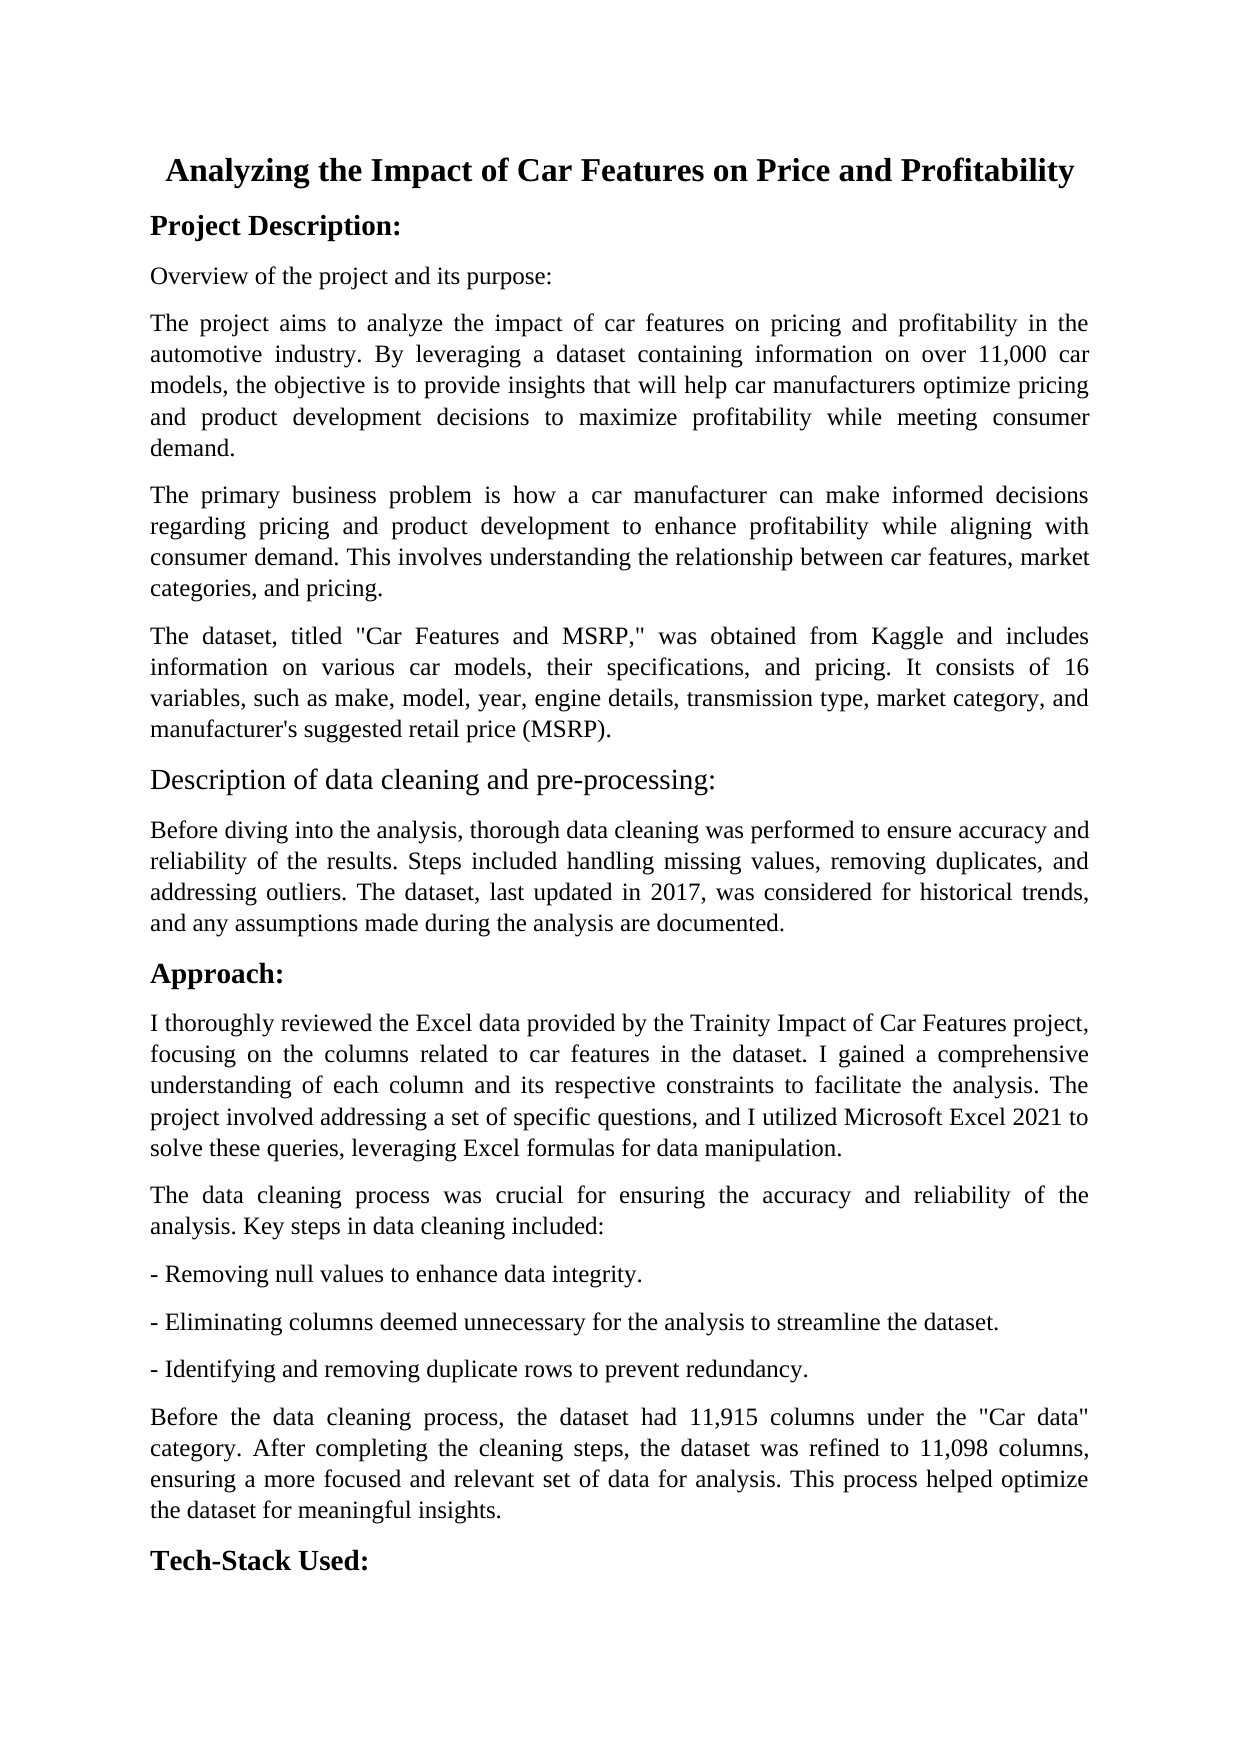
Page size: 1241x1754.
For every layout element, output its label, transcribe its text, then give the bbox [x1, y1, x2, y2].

text Project Description: [150, 208, 1090, 242]
text Description of data cleaning and pre-processing: [150, 762, 1090, 796]
text - Removing null values to enhance data integrity. [150, 1259, 1090, 1288]
text The dataset, titled "Car Features and MSRP," was obtained from Kaggle and includes information on various car models, their specifications, and pricing. It consists of 16 variables, such as make, model, year, engine details, transmission type, market category, and manufacturer's suggested retail price (MSRP). [150, 621, 1090, 743]
text The data cleaning process was crucial for ensuring the accuracy and reliability of the analysis. Key steps in data cleaning included: [150, 1180, 1090, 1240]
text The primary business problem is how a car manufacturer can make informed decisions regarding pricing and product development to enhance profitability while aligning with consumer demand. This involves understanding the relationship between car features, market categories, and pricing. [150, 480, 1090, 602]
text Tech-Stack Used: [150, 1543, 1090, 1577]
text Overview of the project and its purpose: [150, 261, 1090, 289]
text Before diving into the analysis, thorough data cleaning was performed to ensure accuracy and reliability of the results. Steps included handling missing values, removing duplicates, and addressing outliers. The dataset, last updated in 2017, was considered for historical trends, and any assumptions made during the analysis are documented. [150, 815, 1090, 937]
text - Eliminating columns deemed unnecessary for the analysis to streamline the dataset. [150, 1307, 1090, 1336]
text - Identifying and removing duplicate rows to prevent redundancy. [150, 1354, 1090, 1383]
text The project aims to analyze the impact of car features on pricing and profitability in the automotive industry. By leveraging a dataset containing information on over 11,000 car models, the objective is to provide insights that will help car manufacturers optimize pricing and product development decisions to maximize profitability while meeting consumer demand. [150, 308, 1090, 461]
text Before the data cleaning process, the dataset had 11,915 columns under the "Car data" category. After completing the cleaning steps, the dataset was refined to 11,098 columns, ensuring a more focused and relevant set of data for analysis. This process helped optimize the dataset for meaningful insights. [150, 1402, 1090, 1524]
text Analyzing the Impact of Car Features on Price and Profitability [150, 150, 1090, 188]
text I thoroughly reviewed the Excel data provided by the Trainity Impact of Car Features project, focusing on the columns related to car features in the dataset. I gained a comprehensive understanding of each column and its respective constraints to facilitate the analysis. The project involved addressing a set of specific questions, and I utilized Microsoft Excel 2021 to solve these queries, leveraging Excel formulas for data manipulation. [150, 1008, 1090, 1161]
text Approach: [150, 956, 1090, 989]
